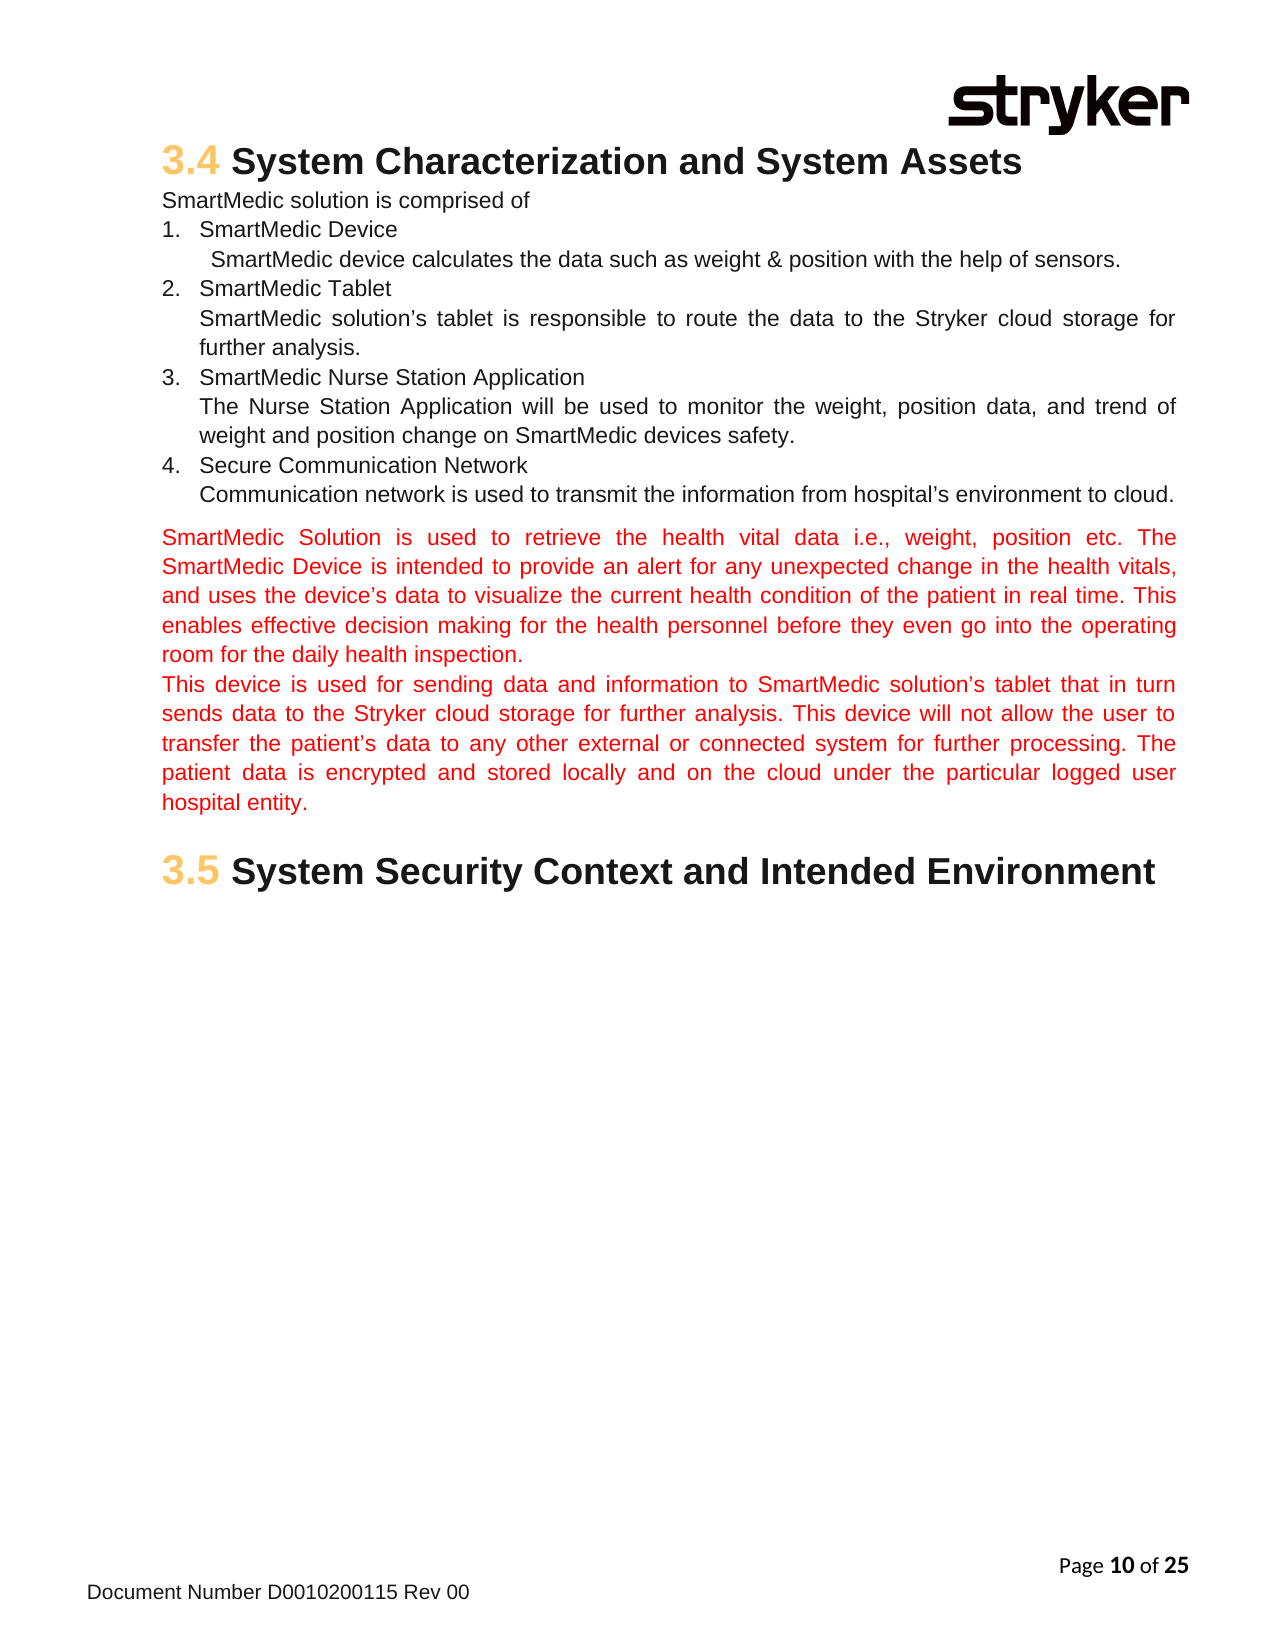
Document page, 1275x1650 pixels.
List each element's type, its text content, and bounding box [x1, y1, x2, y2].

list with the help of sensors [98, 246, 1177, 272]
subtitle 3.4 System Characterization and System Assets [162, 135, 1189, 183]
picture [948, 75, 1190, 135]
subtitle 3.5 System Security Context and Intended Environment [162, 845, 1189, 893]
list The Nurse Station Application will be used to monitor the weight, position data, and trend of weight and position change on SmartMedic devices safety. [199, 393, 1177, 449]
